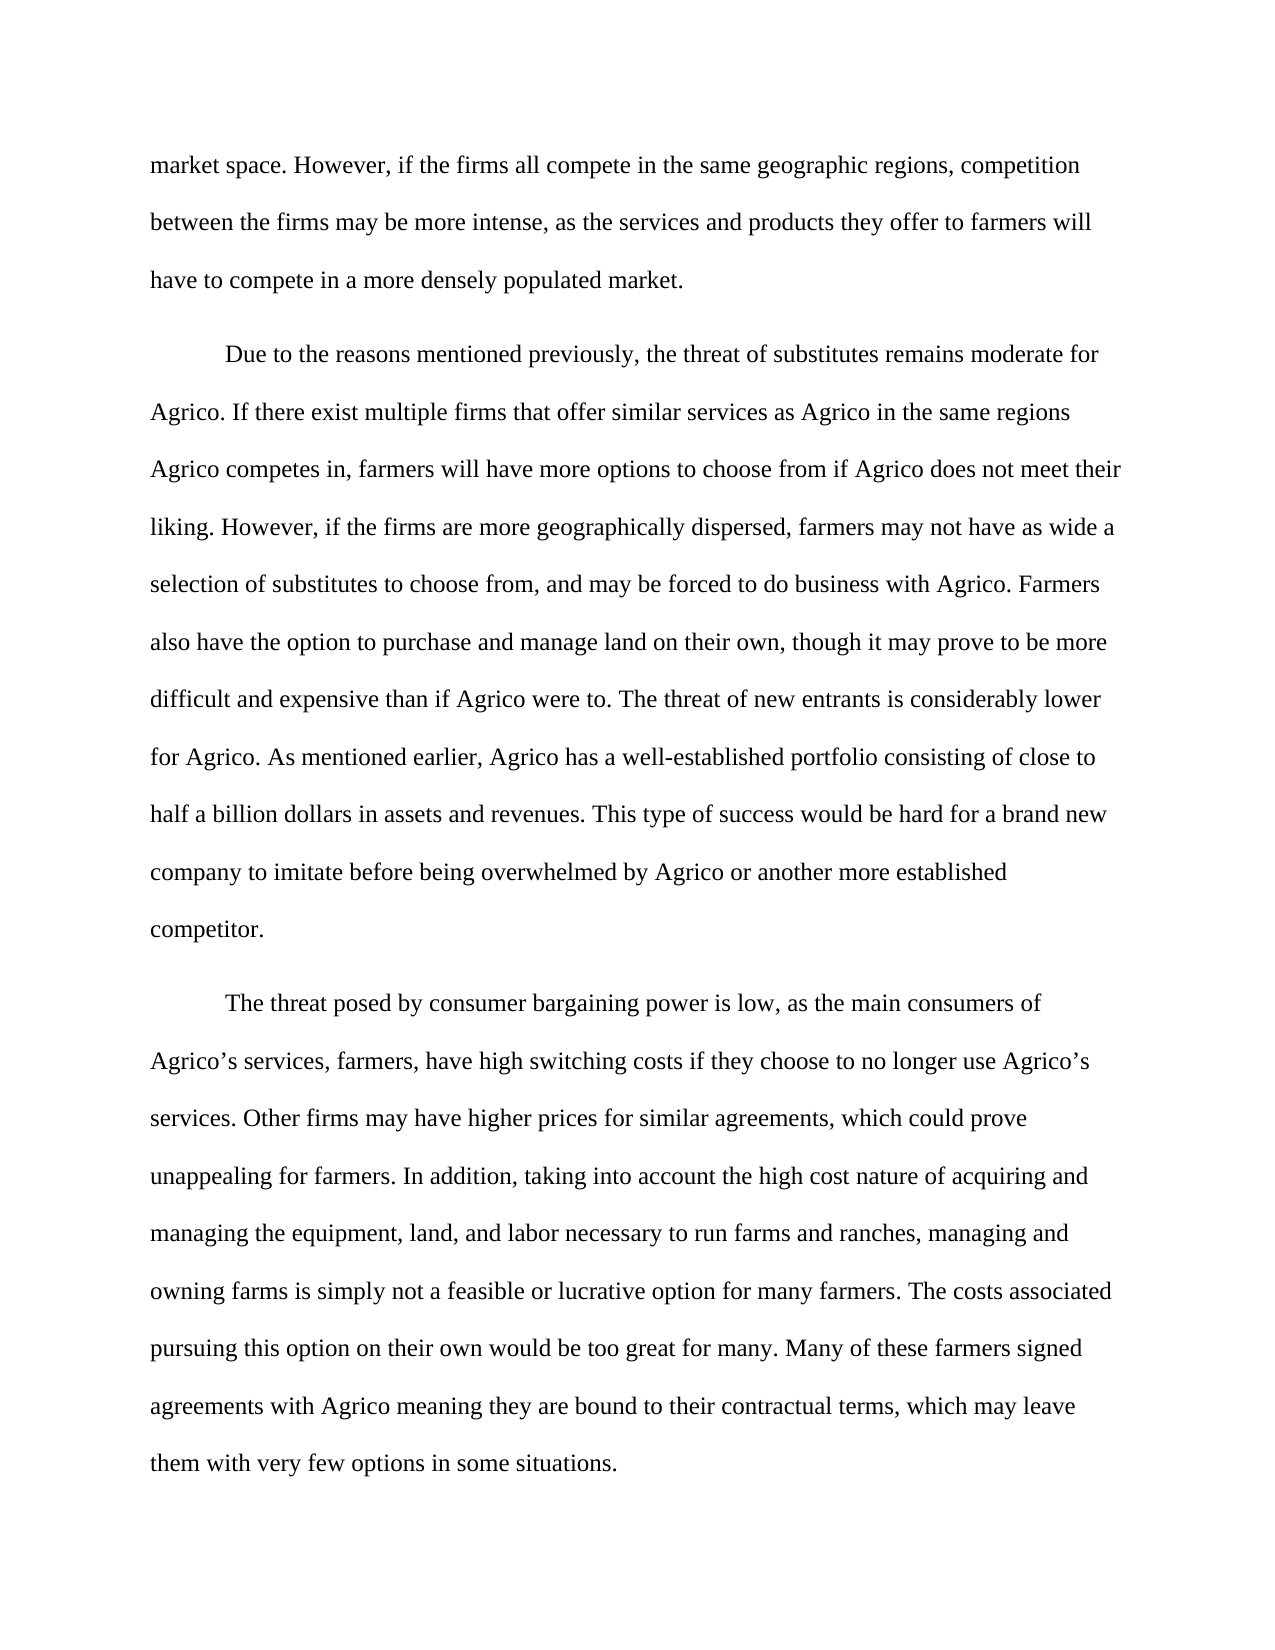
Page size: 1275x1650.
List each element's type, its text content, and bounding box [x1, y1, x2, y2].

text The threat posed by consumer bargaining power is low, as the main consumers of Agrico’s services, farmers, have high switching costs if they choose to no longer use Agrico’s services. Other firms may have higher prices for similar agreements, which could prove unappealing for farmers. In addition, taking into account the high cost nature of acquiring and managing the equipment, land, and labor necessary to run farms and ranches, managing and owning farms is simply not a feasible or lucrative option for many farmers. The costs associated pursuing this option on their own would be too great for many. Many of these farmers signed agreements with Agrico meaning they are bound to their contractual terms, which may leave them with very few options in some situations. [150, 988, 1125, 1477]
text Due to the reasons mentioned previously, the threat of substitutes remains moderate for Agrico. If there exist multiple firms that offer similar services as Agrico in the same regions Agrico competes in, farmers will have more options to choose from if Agrico does not meet their liking. However, if the firms are more geographically dispersed, farmers may not have as wide a selection of substitutes to choose from, and may be forced to do business with Agrico. Farmers also have the option to purchase and manage land on their own, though it may prove to be more difficult and expensive than if Agrico were to. The threat of new entrants is considerably lower for Agrico. As mentioned earlier, Agrico has a well-established portfolio consisting of close to half a billion dollars in assets and revenues. This type of success would be hard for a brand new company to imitate before being overwhelmed by Agrico or another more established competitor. [150, 339, 1125, 943]
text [150, 150, 1125, 294]
